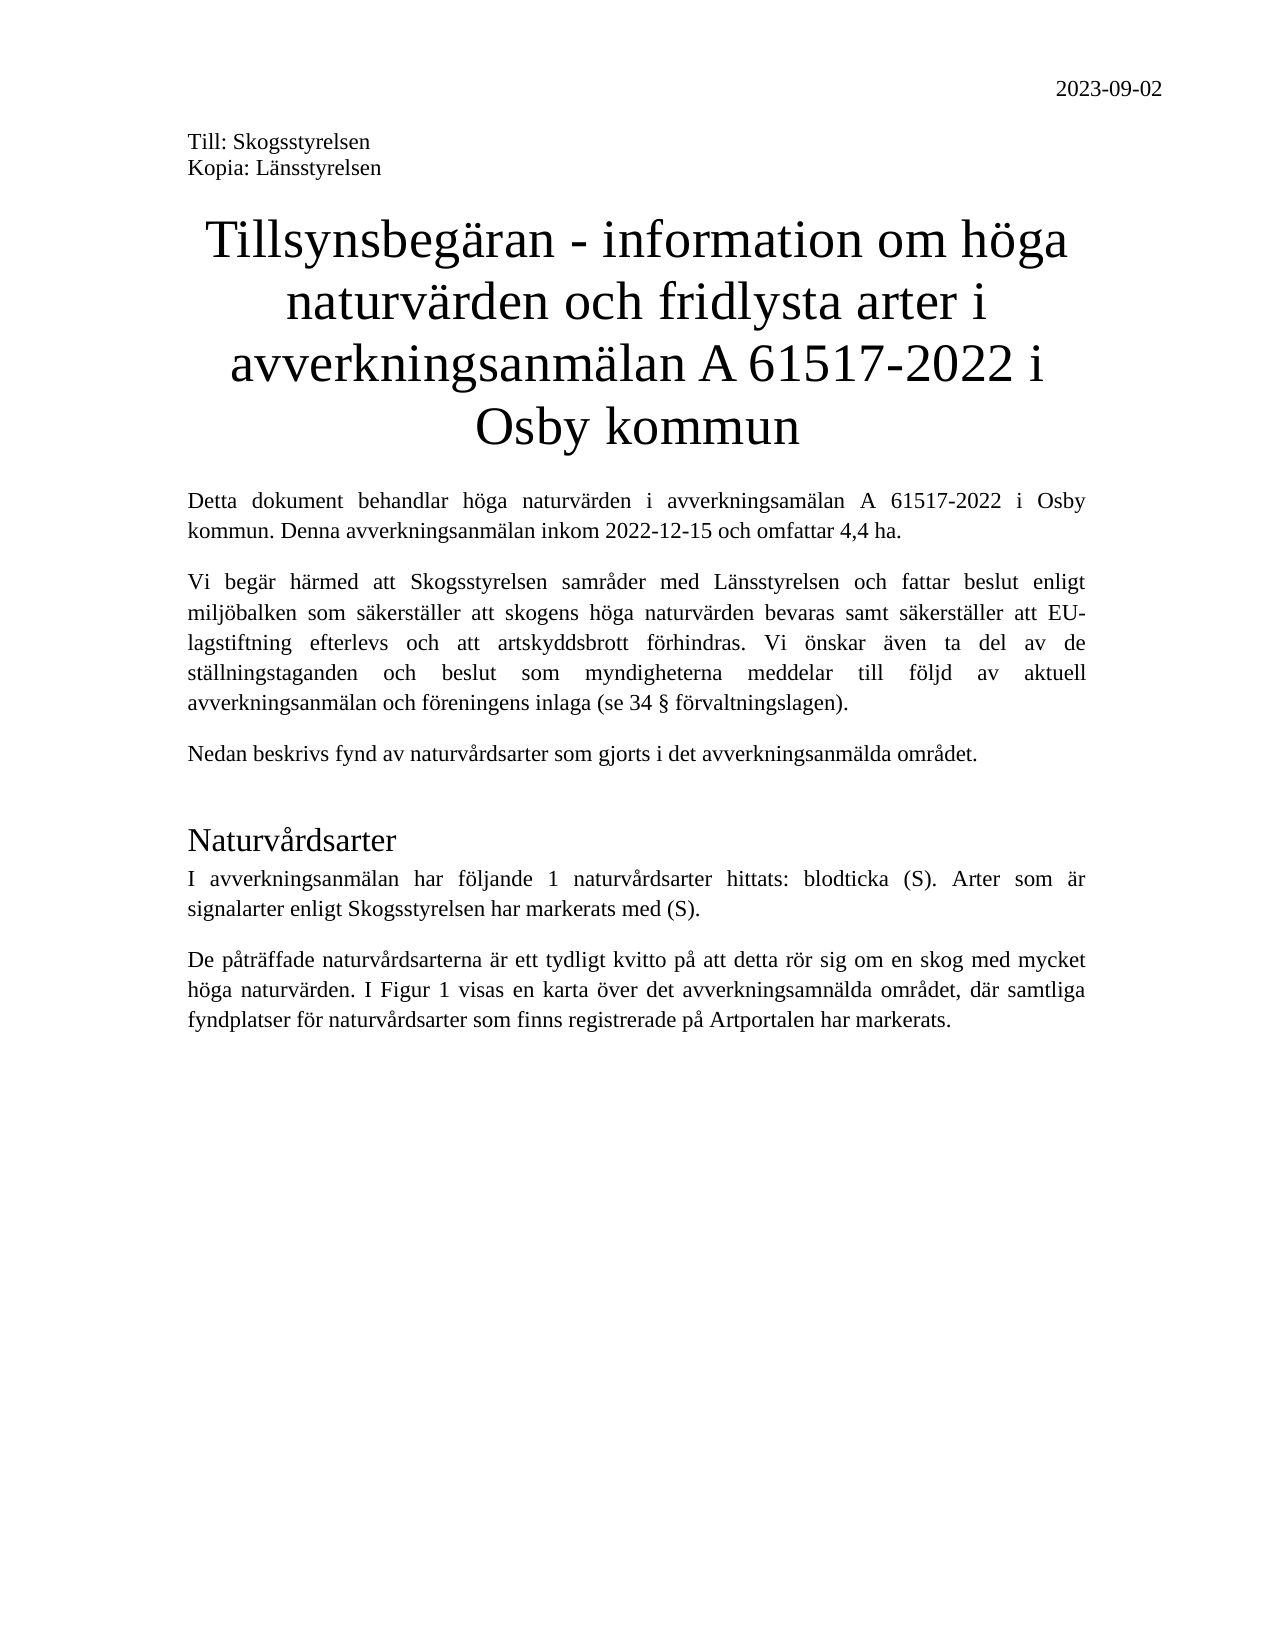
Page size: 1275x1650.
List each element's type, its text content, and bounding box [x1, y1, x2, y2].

subtitle Naturvårdsarter [187, 821, 1087, 859]
text Nedan beskrivs fynd av naturvårdsarter som gjorts i det avverkningsanmälda området. [187, 740, 1087, 767]
text Detta dokument behandlar höga naturvärden i avverkningsamälan A 61517-2022 i Osby kommun. Denna avverkningsanmälan inkom 2022-12-15 och omfattar 4,4 ha. [187, 487, 1087, 544]
text De påträffade naturvårdsarterna är ett tydligt kvitto på att detta rör sig om en skog med mycket höga naturvärden. I Figur 1 visas en karta över det avverkningsamnälda området, där samtliga fyndplatser för naturvårdsarter som finns registrerade på Artportalen har markerats. [187, 946, 1087, 1033]
title Tillsynsbegäran - information om höga naturvärden och fridlysta arter i avverkningsanmälan A 61517-2022 i Osby kommun [187, 207, 1087, 456]
text I avverkningsanmälan har följande 1 naturvårdsarter hittats: blodticka (S). Arter som är signalarter enligt Skogsstyrelsen har markerats med (S). [187, 864, 1087, 921]
text Vi begär härmed att Skogsstyrelsen samråder med Länsstyrelsen och fattar beslut enligt miljöbalken som säkerställer att skogens höga naturvärden bevaras samt säkerställer att EU-lagstiftning efterlevs och att artskyddsbrott förhindras. Vi önskar även ta del av de ställningstaganden och beslut som myndigheterna meddelar till följd av aktuell avverkningsanmälan och föreningens inlaga (se 34 § förvaltningslagen). [187, 568, 1087, 716]
